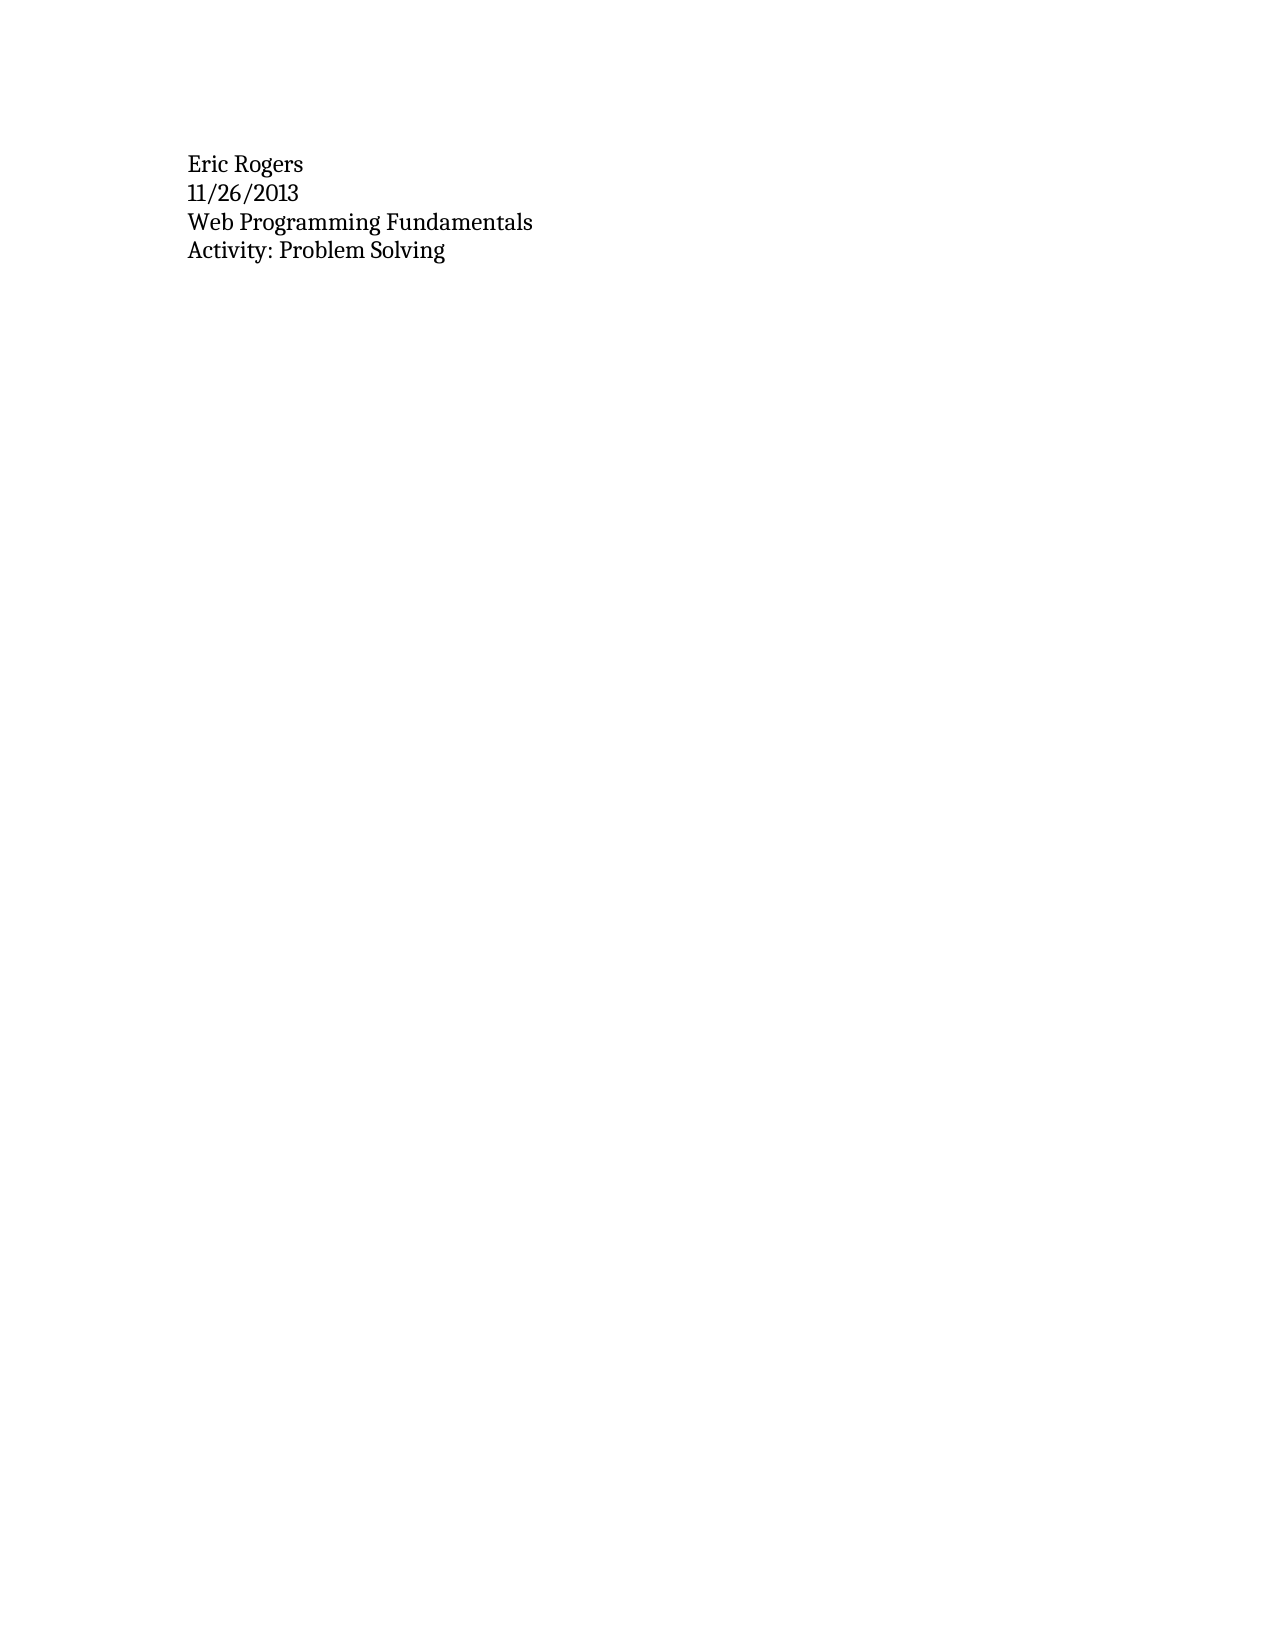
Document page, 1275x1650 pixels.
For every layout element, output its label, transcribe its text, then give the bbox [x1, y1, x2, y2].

text 11/26/2013 [187, 179, 1087, 207]
text Eric Rogers [187, 150, 1087, 179]
text Activity: Problem Solving [187, 236, 1087, 265]
text Web Programming Fundamentals [187, 207, 1087, 236]
